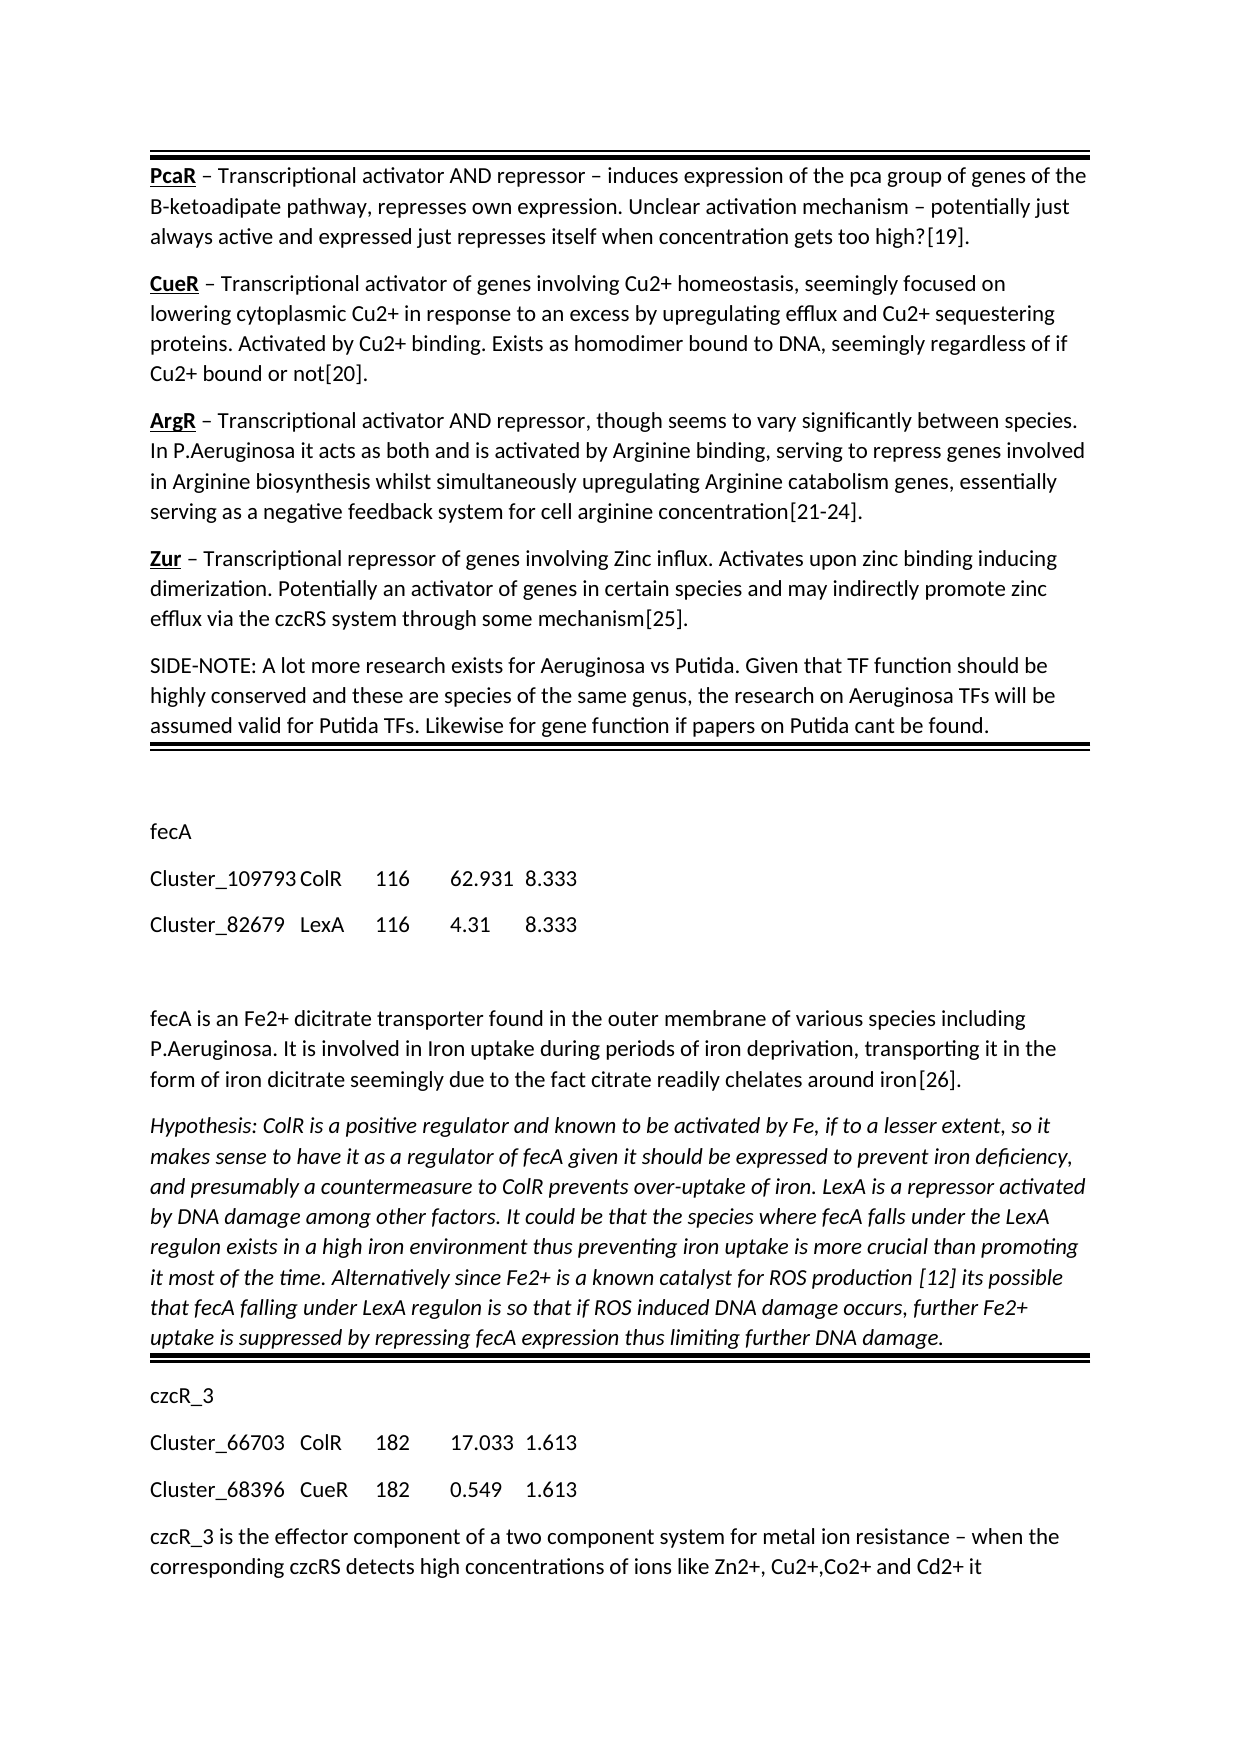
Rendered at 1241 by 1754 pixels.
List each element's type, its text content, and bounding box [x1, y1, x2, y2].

text Cluster_68396 CueR 182 0.549 1.613 [150, 1475, 1090, 1503]
text PcaR – Transcriptional activator AND repressor – induces expression of the pca group of genes of the B-ketoadipate pathway, represses own expression. Unclear activation mechanism – potentially just always active and expressed just represses itself when concentration gets too high?[19]. [150, 160, 1090, 250]
text ArgR – Transcriptional activator AND repressor, though seems to vary significantly between species. In P.Aeruginosa it acts as both and is activated by Arginine binding, serving to repress genes involved in Arginine biosynthesis whilst simultaneously upregulating Arginine catabolism genes, essentially serving as a negative feedback system for cell arginine concentration[21-24]. [150, 395, 1090, 525]
text czcR_3 [150, 1382, 1090, 1409]
text CueR – Transcriptional activator of genes involving Cu2+ homeostasis, seemingly focused on lowering cytoplasmic Cu2+ in response to an excess by upregulating efflux and Cu2+ sequestering proteins. Activated by Cu2+ binding. Exists as homodimer bound to DNA, seemingly regardless of if Cu2+ bound or not[20]. [150, 257, 1090, 387]
text Cluster_109793 ColR 116 62.931 8.333 [150, 864, 1090, 892]
text Cluster_66703 ColR 182 17.033 1.613 [150, 1428, 1090, 1456]
text Zur – Transcriptional repressor of genes involving Zinc influx. Activates upon zinc binding inducing dimerization. Potentially an activator of genes in certain species and may indirectly promote zinc efflux via the czcRS system through some mechanism[25]. [150, 532, 1090, 632]
text Hypothesis: ColR is a positive regulator and known to be activated by Fe, if to a lesser extent, so it makes sense to have it as a regulator of fecA given it should be expressed to prevent iron deficiency, and presumably a countermeasure to ColR prevents over-uptake of iron. LexA is a repressor activated by DNA damage among other factors. It could be that the species where fecA falls under the LexA regulon exists in a high iron environment thus preventing iron uptake is more crucial than promoting it most of the time. Alternatively since Fe2+ is a known catalyst for ROS production [12] its possible that fecA falling under LexA regulon is so that if ROS induced DNA damage occurs, further Fe2+ uptake is suppressed by repressing fecA expression thus limiting further DNA damage. [150, 1112, 1090, 1353]
text fecA is an Fe2+ dicitrate transporter found in the outer membrane of various species including P.Aeruginosa. It is involved in Iron uptake during periods of iron deprivation, transporting it in the form of iron dicitrate seemingly due to the fact citrate readily chelates around iron[26]. [150, 1004, 1090, 1093]
text fecA [150, 817, 1090, 845]
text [150, 1522, 1090, 1580]
text Cluster_82679 LexA 116 4.31 8.333 [150, 911, 1090, 939]
text SIDE-NOTE: A lot more research exists for Aeruginosa vs Putida. Given that TF function should be highly conserved and these are species of the same genus, the research on Aeruginosa TFs will be assumed valid for Putida TFs. Likewise for gene function if papers on Putida cant be found. [150, 639, 1090, 742]
